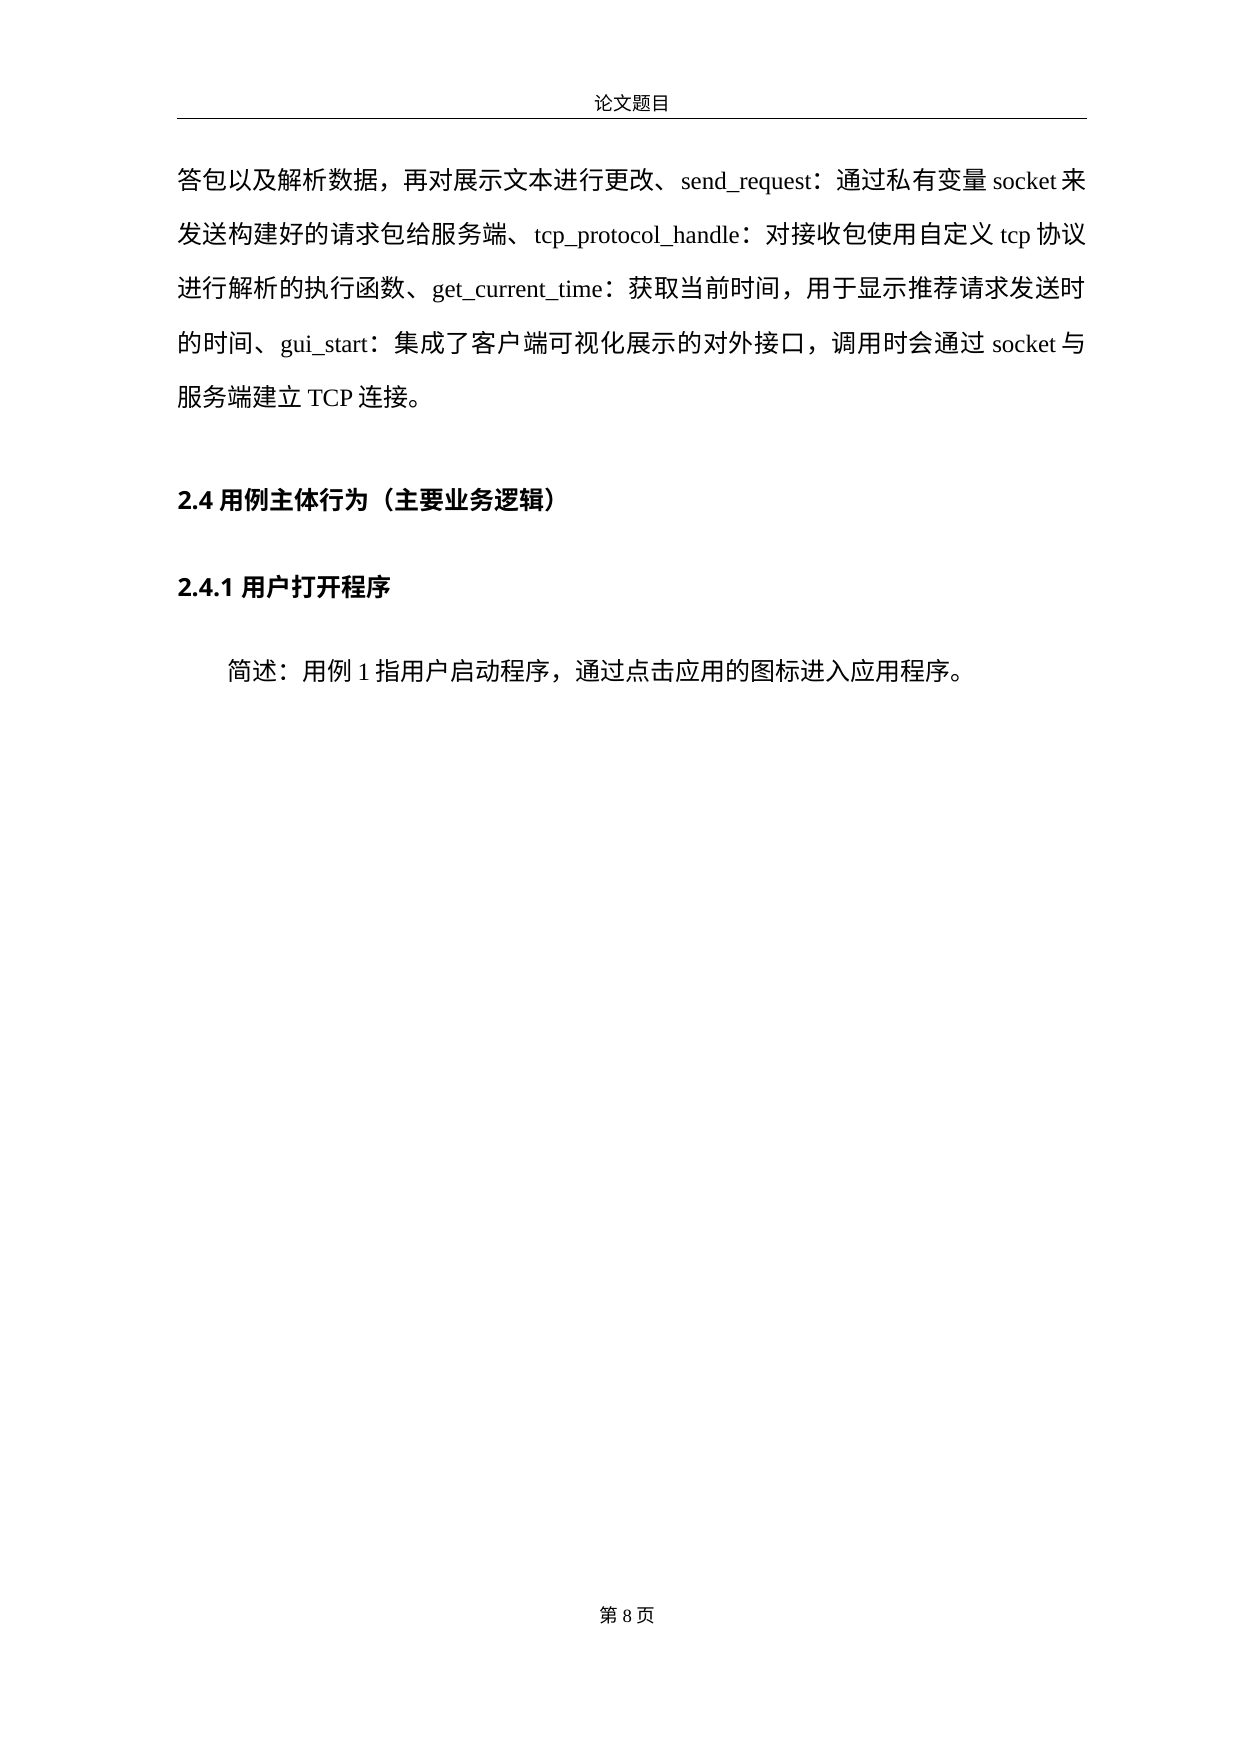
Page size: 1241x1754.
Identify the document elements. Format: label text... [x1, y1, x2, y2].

text 简述：用例1指用户启动程序，通过点击应用的图标进入应用程序。 [177, 651, 1087, 687]
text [177, 160, 1087, 414]
subtitle 2.4.1 用户打开程序 [177, 568, 1087, 604]
subtitle 2.4 用例主体行为（主要业务逻辑） [177, 481, 1087, 517]
